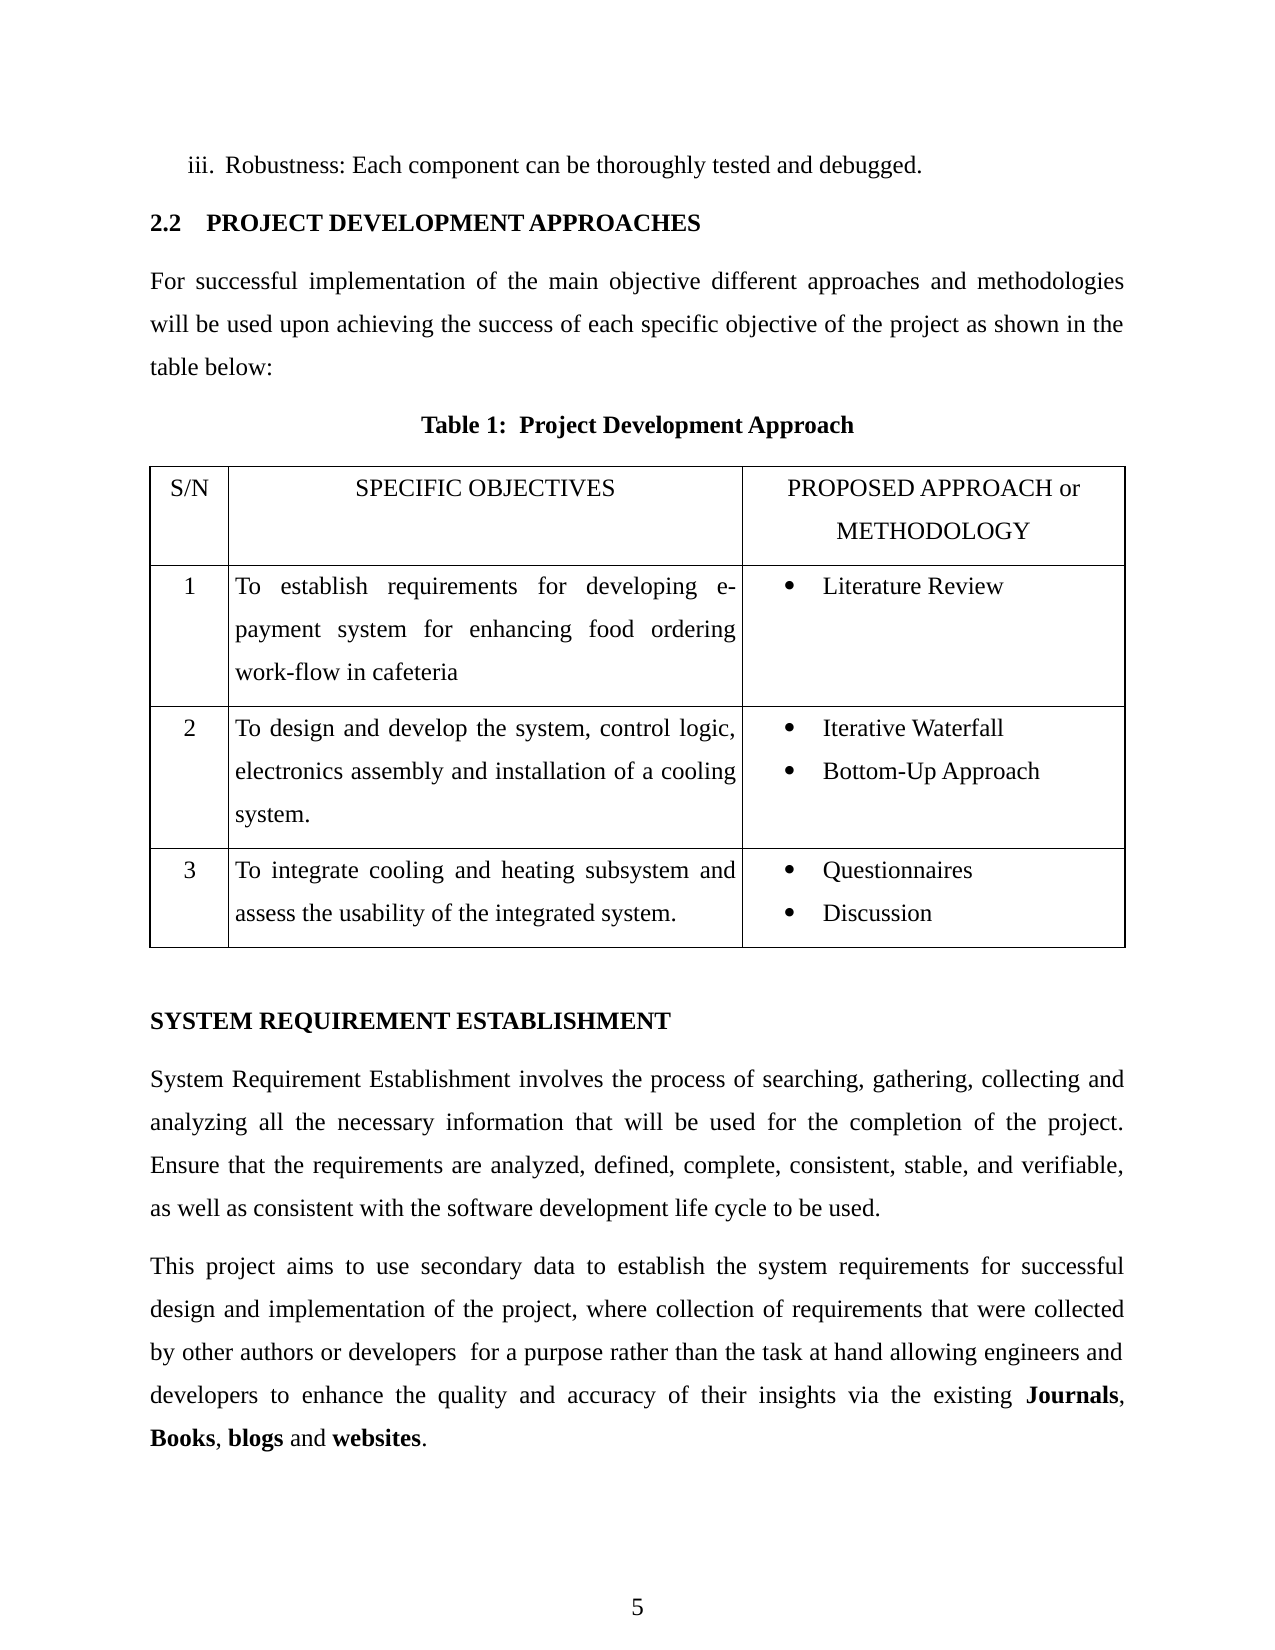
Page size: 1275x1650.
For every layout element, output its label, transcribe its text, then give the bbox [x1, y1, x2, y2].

table_cell To design and develop the system, control logic, electronics assembly and installation of a cooling system. [229, 707, 742, 848]
table_cell To integrate cooling and heating subsystem and assess the usability of the integrated system. [229, 849, 742, 947]
table_cell 2 [151, 707, 228, 848]
table_cell Literature Review [743, 566, 1124, 706]
subtitle 2.2 PROJECT DEVELOPMENT APPROACHES [150, 208, 1125, 237]
table_header SPECIFIC OBJECTIVES [229, 467, 742, 564]
list Robustness: Each component can be thoroughly tested and debugged. [187, 150, 1125, 179]
table_cell 3 [151, 849, 228, 947]
table_cell To establish requirements for developing e-payment system for enhancing food ordering work-flow in cafeteria [229, 566, 742, 706]
table_cell 1 [151, 566, 228, 706]
text For successful implementation of the main objective different approaches and methodologies will be used upon achieving the success of each specific objective of the project as shown in the table below: [150, 266, 1125, 381]
text SYSTEM REQUIREMENT ESTABLISHMENT [150, 1006, 1125, 1034]
table_header S/N [151, 467, 228, 564]
table_cell Questionnaires Discussion [743, 849, 1124, 947]
text Table 1: Project Development Approach [150, 410, 1125, 439]
table_header PROPOSED APPROACH or METHODOLOGY [743, 467, 1124, 564]
text This project aims to use secondary data to establish the system requirements for successful design and implementation of the project, where collection of requirements that were collected by other authors or developers for a purpose rather than the task at hand allowing engineers and developers to enhance the quality and accuracy of their insights via the existing Journals, Books, blogs and websites. [150, 1251, 1125, 1452]
text System Requirement Establishment involves the process of searching, gathering, collecting and analyzing all the necessary information that will be used for the completion of the project. Ensure that the requirements are analyzed, defined, complete, consistent, stable, and verifiable, as well as consistent with the software development life cycle to be used. [150, 1064, 1125, 1222]
table_cell Iterative Waterfall Bottom-Up Approach [743, 707, 1124, 848]
